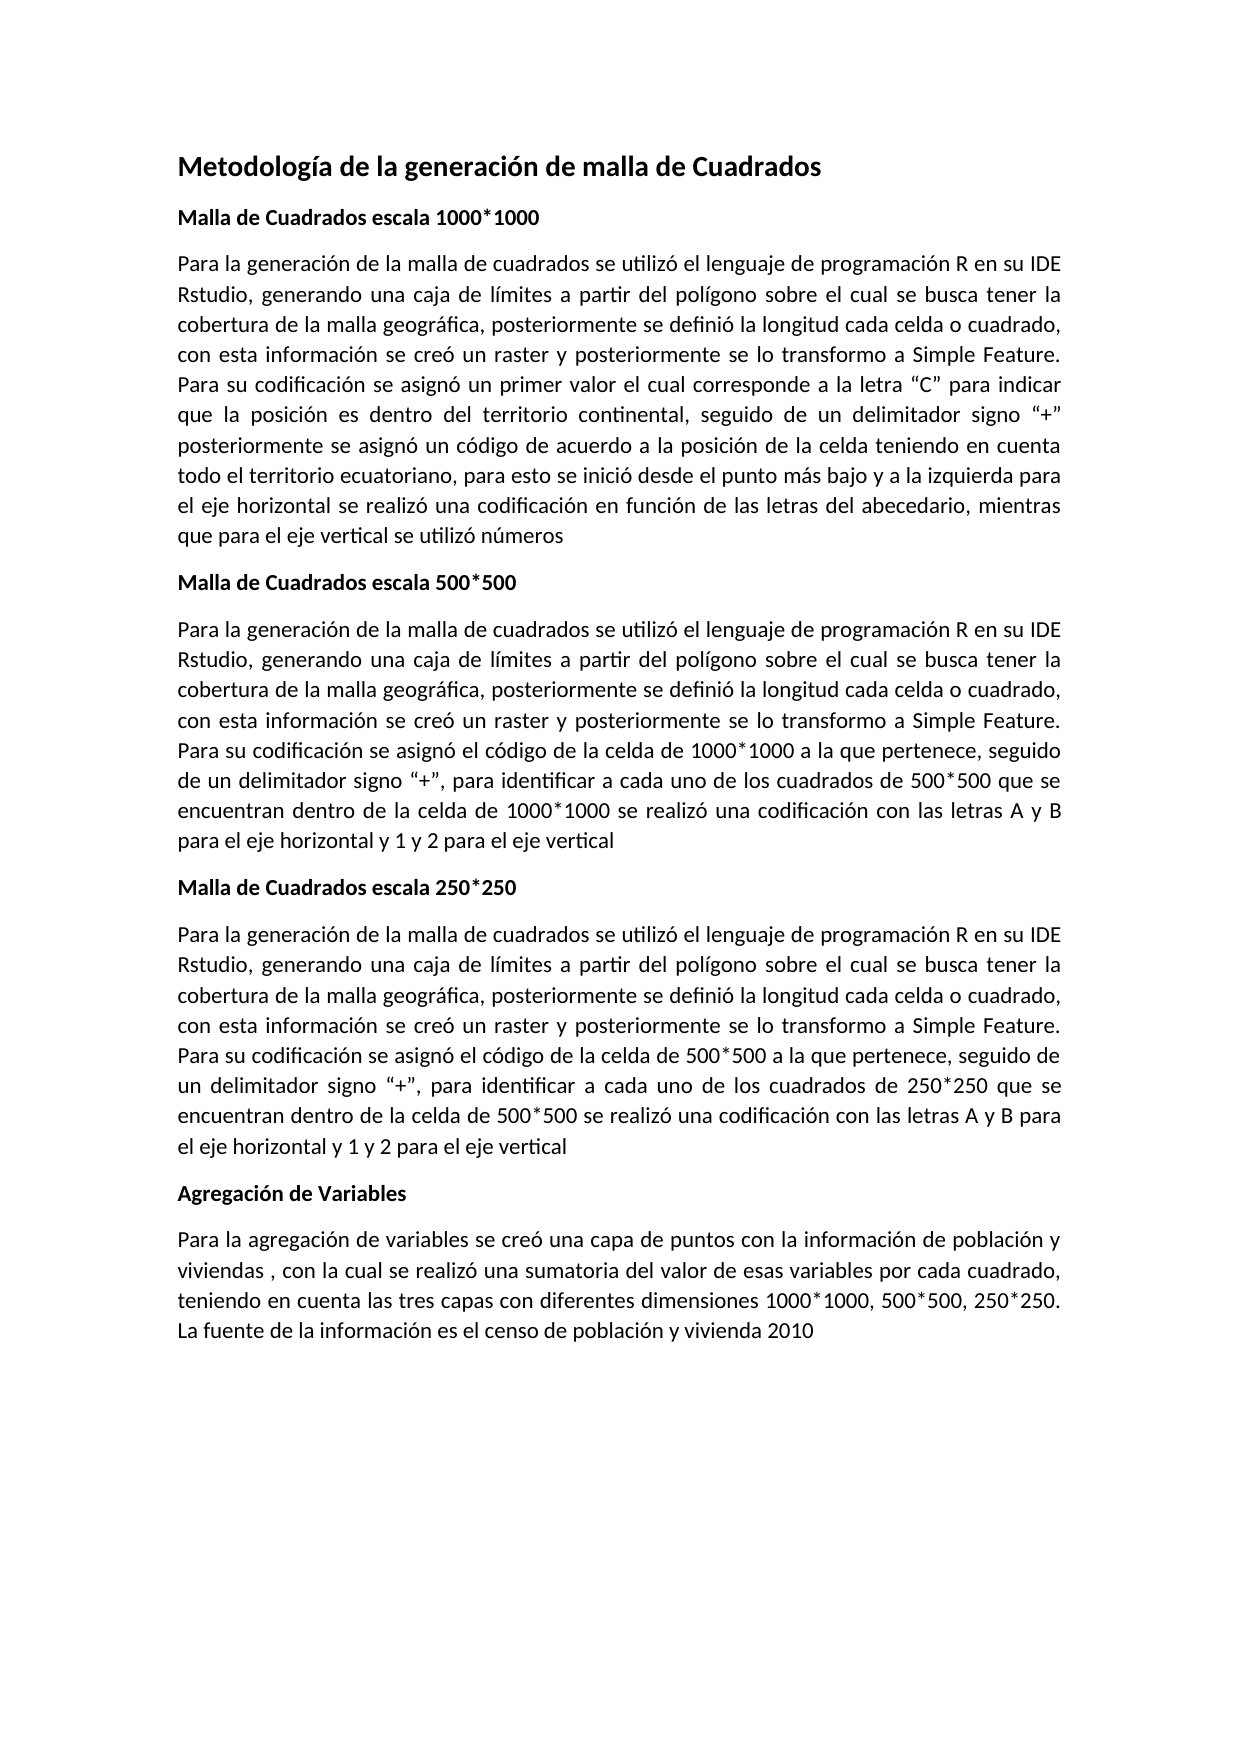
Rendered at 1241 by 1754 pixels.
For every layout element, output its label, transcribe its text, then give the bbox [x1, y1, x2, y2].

text Malla de Cuadrados escala 1000*1000 [177, 203, 1063, 231]
text Metodología de la generación de malla de Cuadrados [177, 148, 1063, 183]
text Malla de Cuadrados escala 250*250 [177, 873, 1063, 902]
text Agregación de Variables [177, 1179, 1063, 1207]
text Para la generación de la malla de cuadrados se utilizó el lenguaje de programación R en su IDE Rstudio, generando una caja de límites a partir del polígono sobre el cual se busca tener la cobertura de la malla geográfica, posteriormente se definió la longitud cada celda o cuadrado, con esta información se creó un raster y posteriormente se lo transformo a Simple Feature. Para su codificación se asignó el código de la celda de 500*500 a la que pertenece, seguido de un delimitador signo “+”, para identificar a cada uno de los cuadrados de 250*250 que se encuentran dentro de la celda de 500*500 se realizó una codificación con las letras A y B para el eje horizontal y 1 y 2 para el eje vertical [177, 920, 1063, 1160]
text Para la generación de la malla de cuadrados se utilizó el lenguaje de programación R en su IDE Rstudio, generando una caja de límites a partir del polígono sobre el cual se busca tener la cobertura de la malla geográfica, posteriormente se definió la longitud cada celda o cuadrado, con esta información se creó un raster y posteriormente se lo transformo a Simple Feature. Para su codificación se asignó un primer valor el cual corresponde a la letra “C” para indicar que la posición es dentro del territorio continental, seguido de un delimitador signo “+” posteriormente se asignó un código de acuerdo a la posición de la celda teniendo en cuenta todo el territorio ecuatoriano, para esto se inició desde el punto más bajo y a la izquierda para el eje horizontal se realizó una codificación en función de las letras del abecedario, mientras que para el eje vertical se utilizó números [177, 249, 1063, 549]
text Malla de Cuadrados escala 500*500 [177, 568, 1063, 596]
text Para la agregación de variables se creó una capa de puntos con la información de población y viviendas , con la cual se realizó una sumatoria del valor de esas variables por cada cuadrado, teniendo en cuenta las tres capas con diferentes dimensiones 1000*1000, 500*500, 250*250. La fuente de la información es el censo de población y vivienda 2010 [177, 1226, 1063, 1344]
text Para la generación de la malla de cuadrados se utilizó el lenguaje de programación R en su IDE Rstudio, generando una caja de límites a partir del polígono sobre el cual se busca tener la cobertura de la malla geográfica, posteriormente se definió la longitud cada celda o cuadrado, con esta información se creó un raster y posteriormente se lo transformo a Simple Feature. Para su codificación se asignó el código de la celda de 1000*1000 a la que pertenece, seguido de un delimitador signo “+”, para identificar a cada uno de los cuadrados de 500*500 que se encuentran dentro de la celda de 1000*1000 se realizó una codificación con las letras A y B para el eje horizontal y 1 y 2 para el eje vertical [177, 615, 1063, 855]
